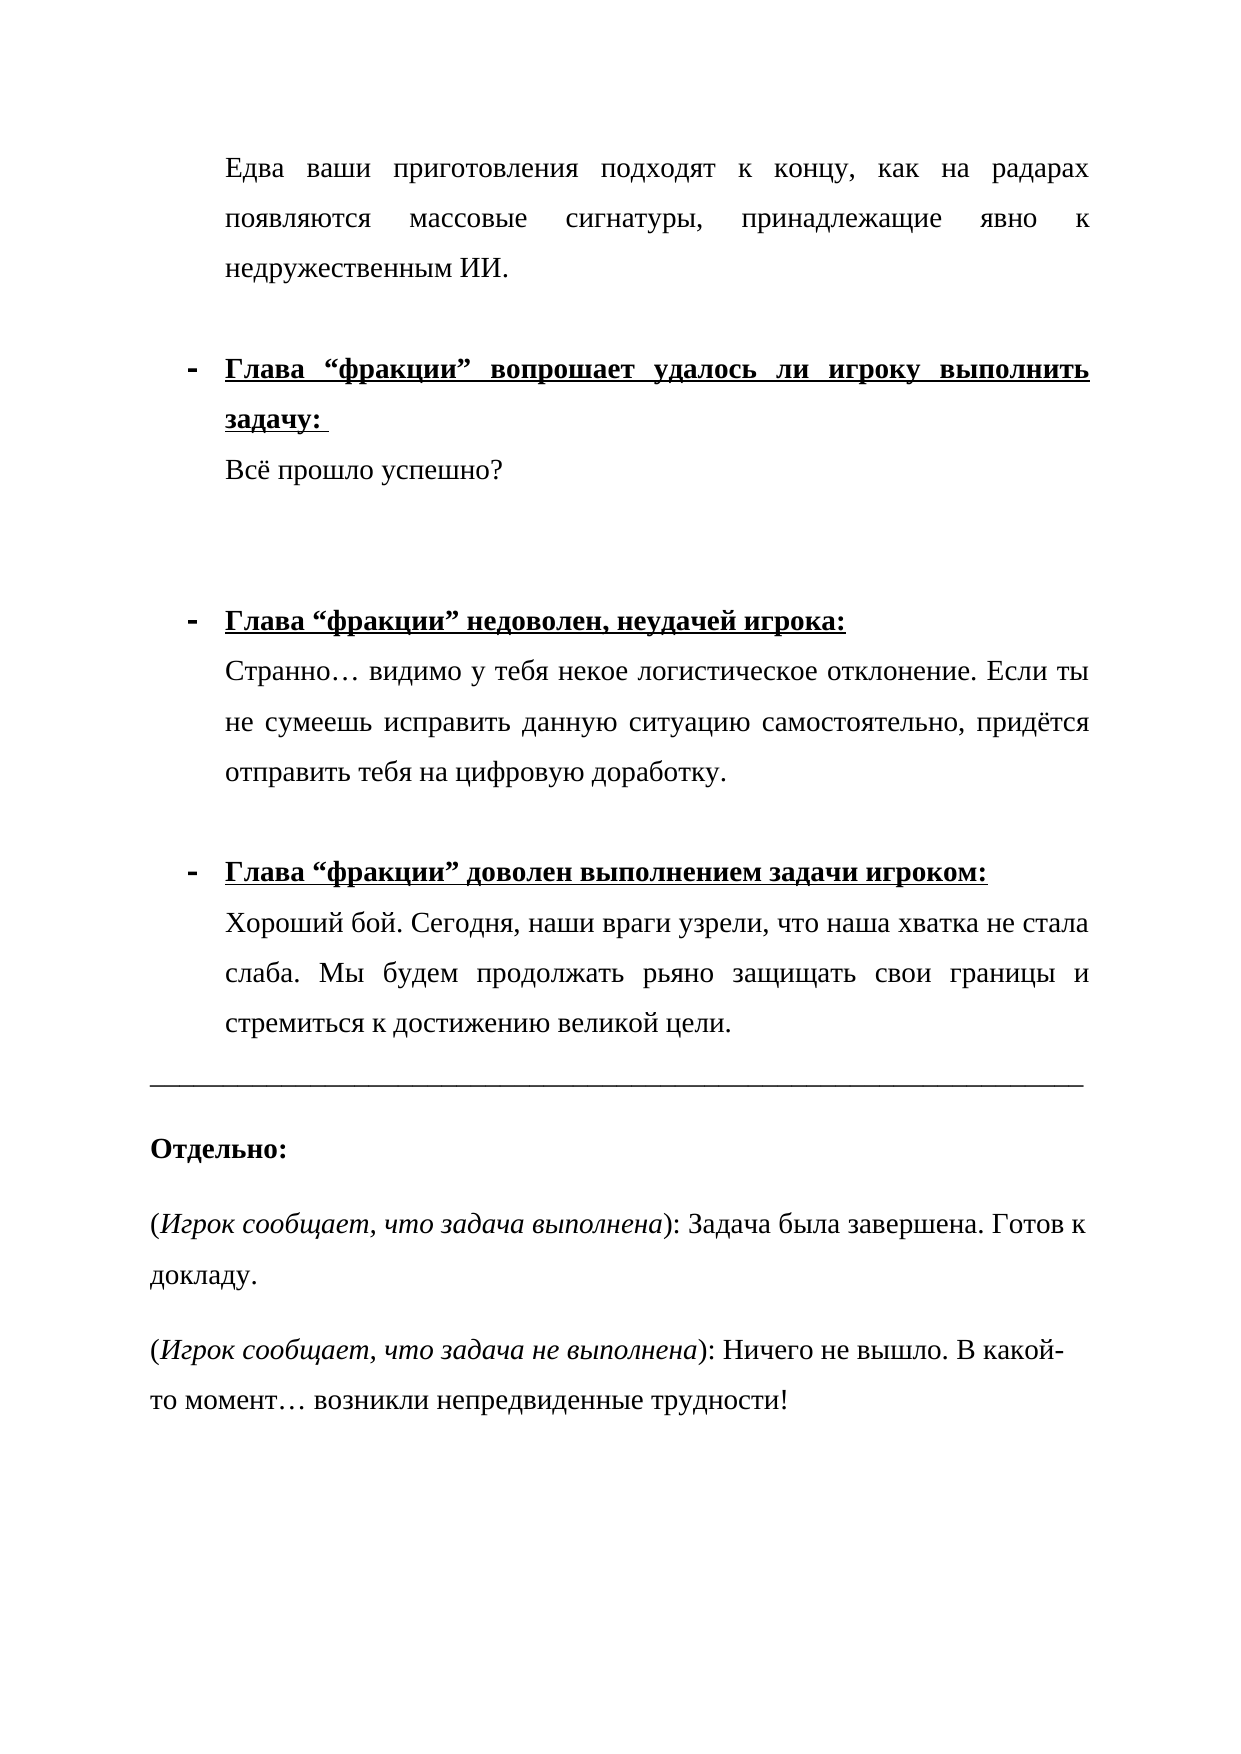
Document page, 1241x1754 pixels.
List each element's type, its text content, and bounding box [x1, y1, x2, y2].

text Едва ваши приготовления подходят к концу, как на радарах появляются массовые сигнатуры, принадлежащие явно к недружественным ИИ. [225, 150, 1090, 284]
text Отдельно: [150, 1131, 1090, 1165]
list Глава “фракции” доволен выполнением задачи игроком: [187, 854, 1090, 888]
text Хороший бой. Сегодня, наши враги узрели, что наша хватка не стала слаба. Мы будем продолжать рьяно защищать свои границы и стремиться к достижению великой цели. [225, 905, 1090, 1039]
text Странно… видимо у тебя некое логистическое отклонение. Если ты не сумеешь исправить данную ситуацию самостоятельно, придётся отправить тебя на цифровую доработку. [225, 653, 1090, 787]
list Глава “фракции” недоволен, неудачей игрока: [187, 603, 1090, 637]
text (Игрок сообщает, что задача выполнена): Задача была завершена. Готов к докладу. [150, 1207, 1090, 1290]
text Всё прошло успешно? [225, 452, 1090, 486]
list Глава “фракции” вопрошает удалось ли игроку выполнить задачу: [187, 351, 1090, 435]
text (Игрок сообщает, что задача не выполнена): Ничего не вышло. В какой-то момент… возникли непредвиденные трудности! [150, 1332, 1090, 1416]
text ________________________________________________________________ [150, 1056, 1090, 1089]
